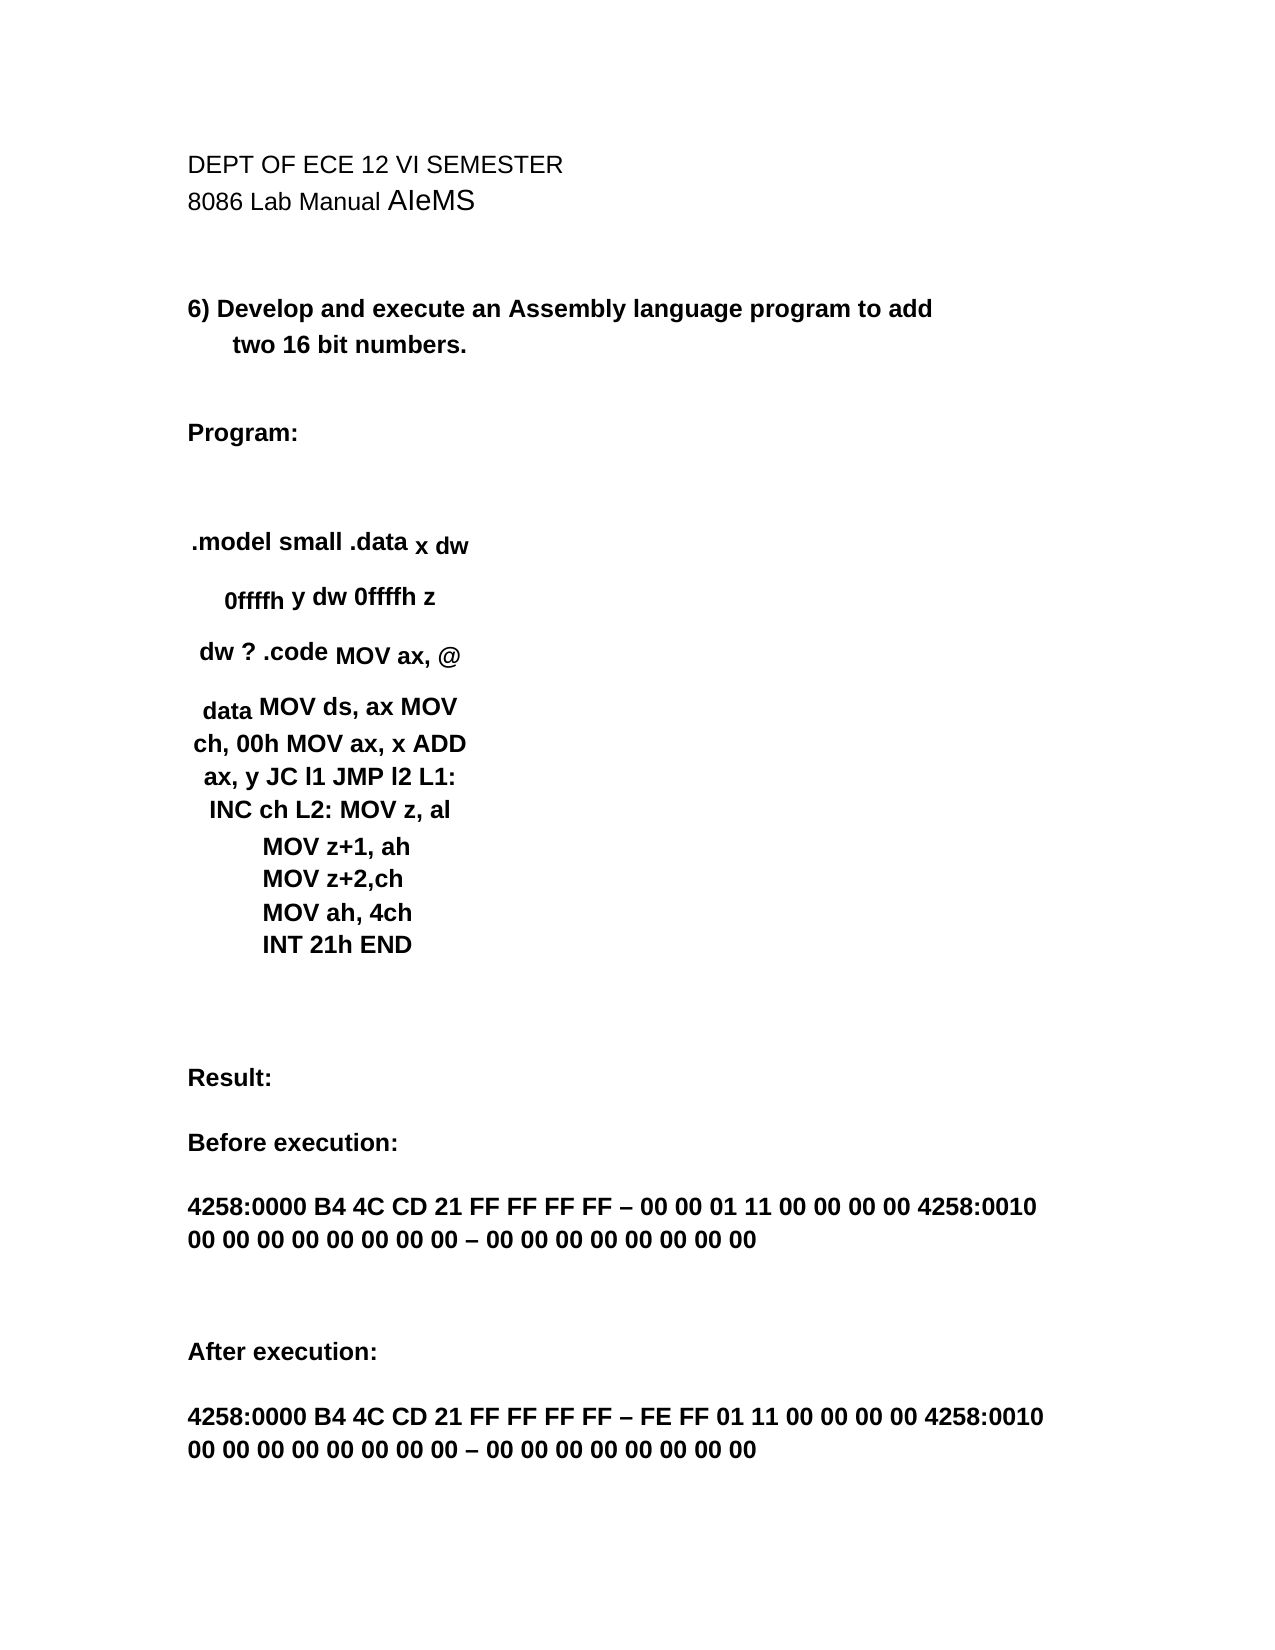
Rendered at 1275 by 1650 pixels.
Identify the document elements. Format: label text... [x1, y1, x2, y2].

text 8086 Lab Manual AIeMS [187, 183, 1087, 217]
text MOV z+1, ah MOV z+2,ch MOV ah, 4ch INT 21h END [262, 831, 427, 959]
text .model small .data x dw 0ffffh y dw 0ffffh z dw ? .code MOV ax, @ data MOV ds, ax MOV ch, 00h MOV ax, x ADD ax, y JC l1 JMP l2 L1: INC ch L2: MOV z, al [187, 511, 472, 824]
text 4258:0000 B4 4C CD 21 FF FF FF FF – FE FF 01 11 00 00 00 00 4258:0010 00 00 00 00 00 00 00 00 – 00 00 00 00 00 00 00 00 [187, 1402, 1072, 1464]
text Before execution: [187, 1127, 442, 1156]
text 4258:0000 B4 4C CD 21 FF FF FF FF – 00 00 01 11 00 00 00 00 4258:0010 00 00 00 00 00 00 00 00 – 00 00 00 00 00 00 00 00 [187, 1192, 1072, 1254]
text Result: [187, 1063, 292, 1092]
text After execution: [187, 1337, 427, 1366]
text DEPT OF ECE 12 VI SEMESTER [187, 150, 1141, 179]
text Program: [187, 418, 307, 447]
text two 16 bit numbers. [232, 330, 517, 359]
text 6) Develop and execute an Assembly language program to add [187, 293, 1058, 322]
